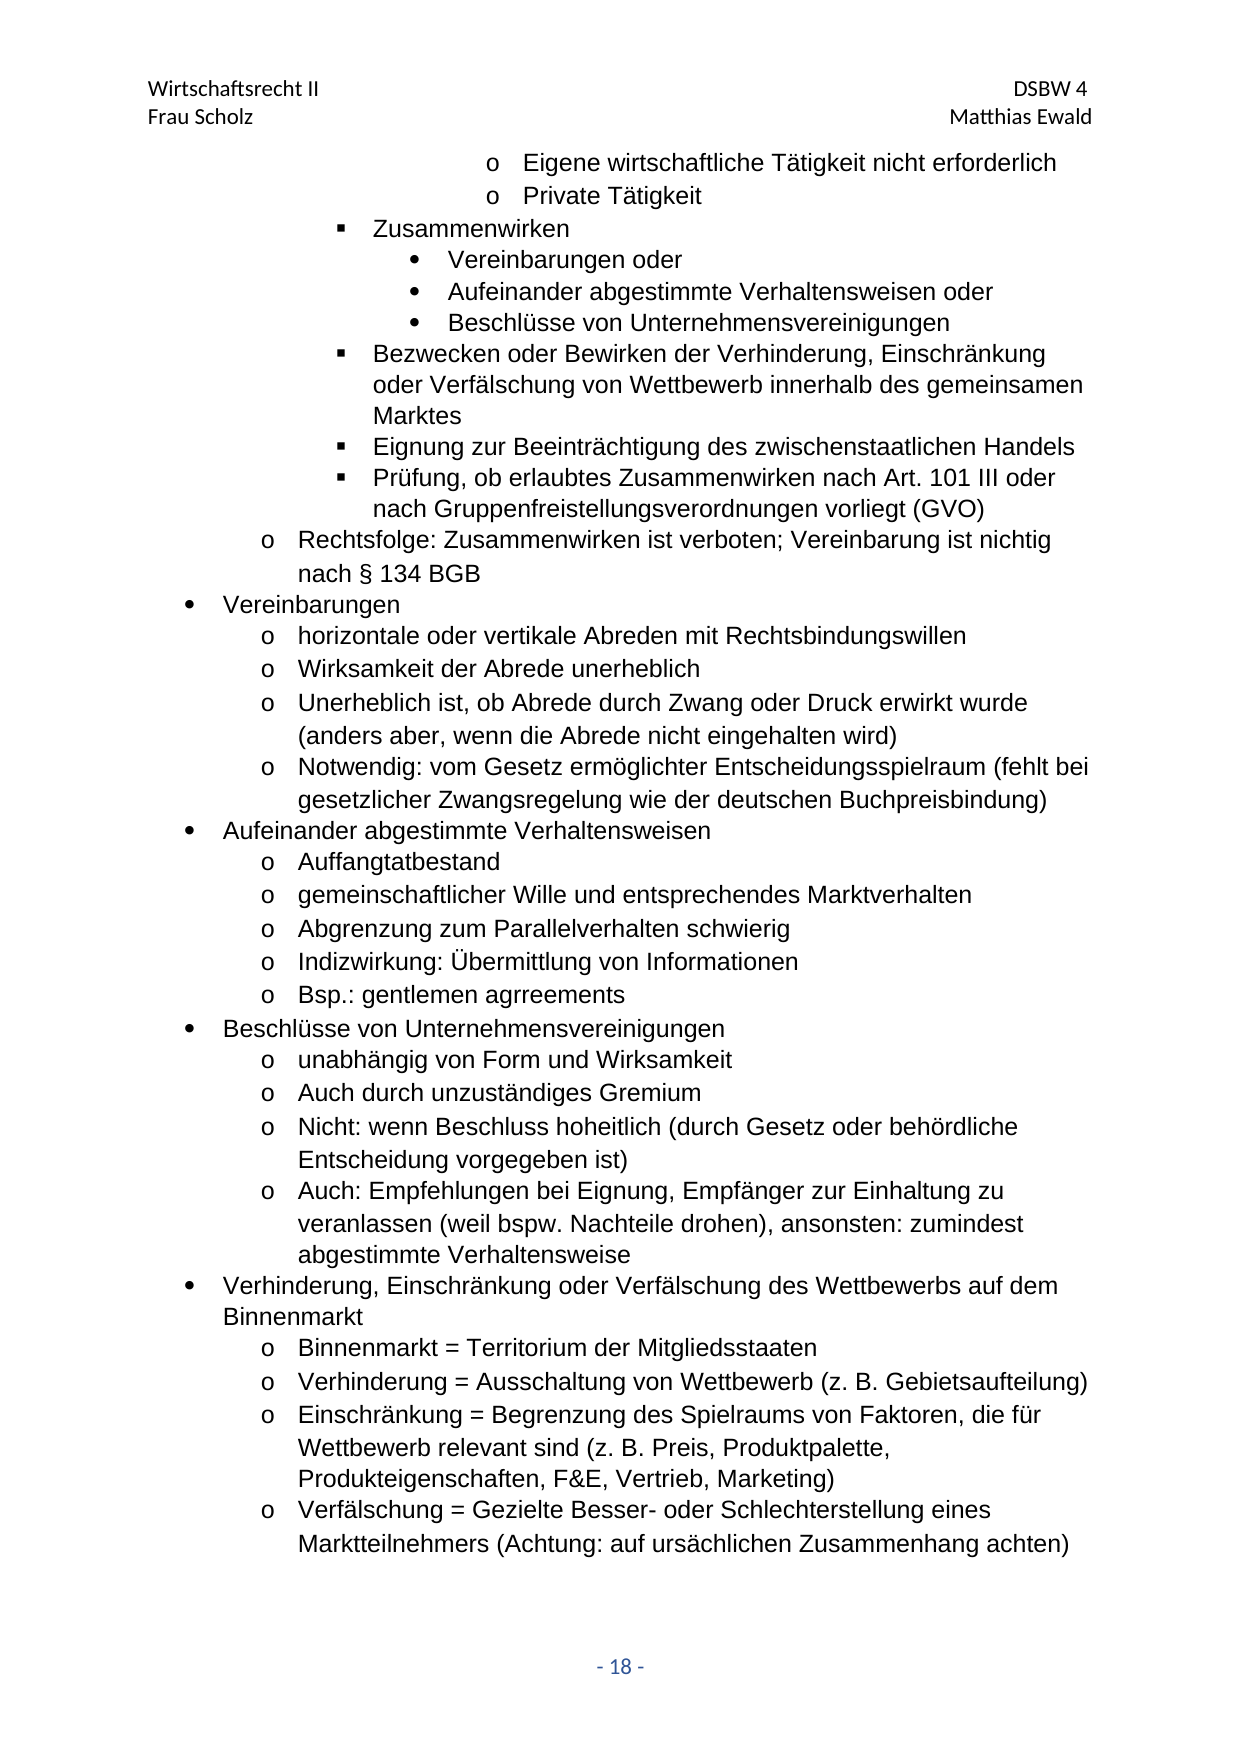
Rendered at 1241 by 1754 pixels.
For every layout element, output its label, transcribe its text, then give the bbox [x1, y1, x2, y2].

list Prüfung, ob erlaubtes Zusammenwirken nach Art. 101 III oder nach Gruppenfreistellungsverordnungen vorliegt (GVO) [335, 463, 1093, 523]
list Bsp.: gentlemen agrreements [260, 981, 1093, 1011]
list Einschränkung = Begrenzung des Spielraums von Faktoren, die für Wettbewerb relevant sind (z. B. Preis, Produktpalette, Produkteigenschaften, F&E, Vertrieb, Marketing) [260, 1400, 1093, 1493]
list Nicht: wenn Beschluss hoheitlich (durch Gesetz oder behördliche Entscheidung vorgegeben ist) [260, 1112, 1093, 1174]
list Beschlüsse von Unternehmensvereinigungen [410, 308, 1093, 337]
list Verfälschung = Gezielte Besser- oder Schlechterstellung eines Marktteilnehmers (Achtung: auf ursächlichen Zusammenhang achten) [260, 1495, 1093, 1557]
list Verhinderung, Einschränkung oder Verfälschung des Wettbewerbs auf dem Binnenmarkt [185, 1271, 1093, 1331]
list Binnenmarkt = Territorium der Mitgliedsstaaten [260, 1333, 1093, 1364]
list Wirksamkeit der Abrede unerheblich [260, 654, 1093, 685]
list Eigene wirtschaftliche Tätigkeit nicht erforderlich [485, 148, 1093, 178]
list Auch durch unzuständiges Gremium [260, 1078, 1093, 1109]
list Bezwecken oder Bewirken der Verhinderung, Einschränkung oder Verfälschung von Wettbewerb innerhalb des gemeinsamen Marktes [335, 339, 1093, 430]
list Eignung zur Beeinträchtigung des zwischenstaatlichen Handels [335, 432, 1093, 461]
list Zusammenwirken [335, 214, 1093, 243]
list Beschlüsse von Unternehmensvereinigungen [185, 1014, 1093, 1043]
list Auffangtatbestand [260, 847, 1093, 878]
list Unerheblich ist, ob Abrede durch Zwang oder Druck erwirkt wurde (anders aber, wenn die Abrede nicht eingehalten wird) [260, 687, 1093, 749]
list Notwendig: vom Gesetz ermöglichter Entscheidungsspielraum (fehlt bei gesetzlicher Zwangsregelung wie der deutschen Buchpreisbindung) [260, 752, 1093, 814]
list Auch: Empfehlungen bei Eignung, Empfänger zur Einhaltung zu veranlassen (weil bspw. Nachteile drohen), ansonsten: zumindest abgestimmte Verhaltensweise [260, 1176, 1093, 1269]
list Aufeinander abgestimmte Verhaltensweisen [185, 816, 1093, 845]
list Verhinderung = Ausschaltung von Wettbewerb (z. B. Gebietsaufteilung) [260, 1367, 1093, 1398]
list Vereinbarungen [185, 590, 1093, 618]
list Private Tätigkeit [485, 181, 1093, 212]
list Rechtsfolge: Zusammenwirken ist verboten; Vereinbarung ist nichtig nach § 134 BGB [260, 525, 1093, 587]
list Abgrenzung zum Parallelverhalten schwierig [260, 914, 1093, 945]
list Aufeinander abgestimmte Verhaltensweisen oder [410, 277, 1093, 305]
list unabhängig von Form und Wirksamkeit [260, 1045, 1093, 1076]
list Vereinbarungen oder [410, 245, 1093, 274]
list horizontale oder vertikale Abreden mit Rechtsbindungswillen [260, 621, 1093, 652]
list Indizwirkung: Übermittlung von Informationen [260, 947, 1093, 978]
list gemeinschaftlicher Wille und entsprechendes Marktverhalten [260, 881, 1093, 911]
